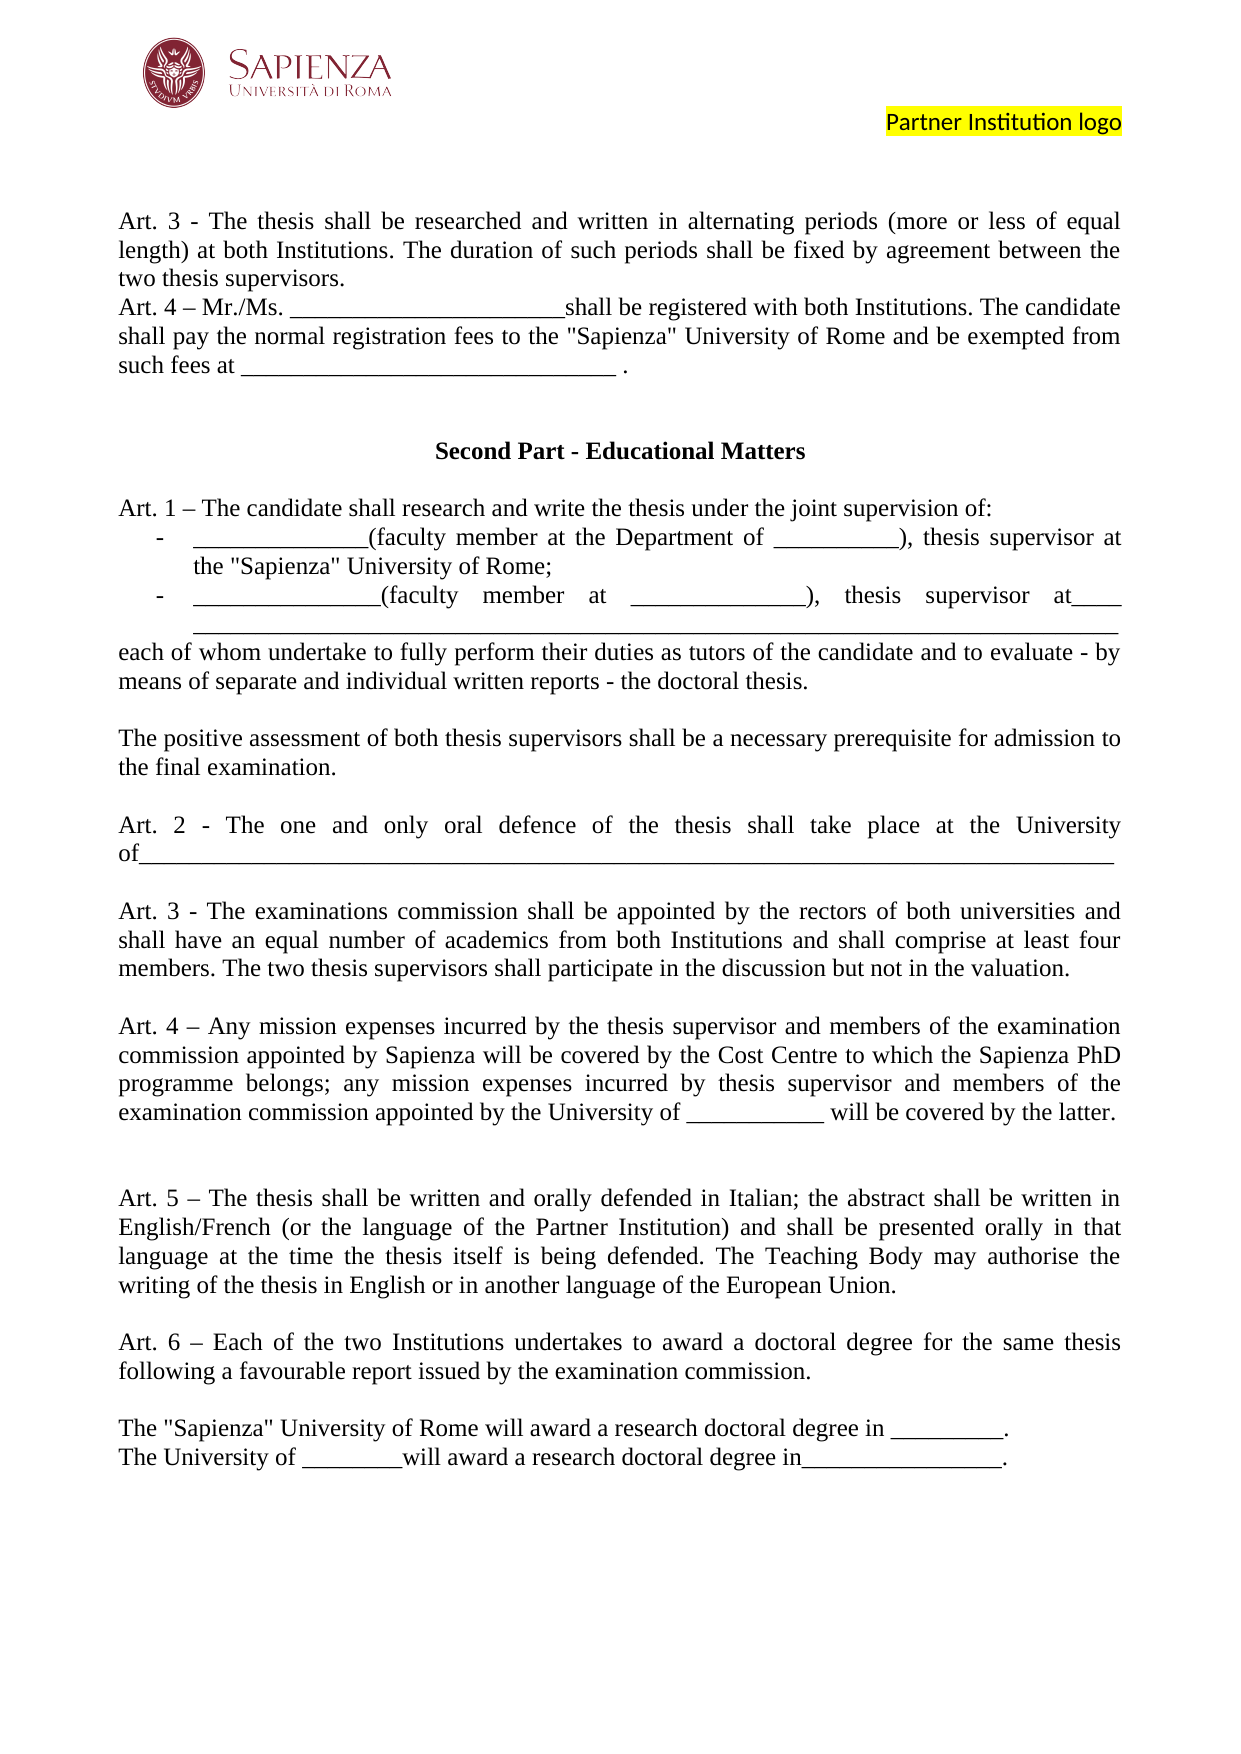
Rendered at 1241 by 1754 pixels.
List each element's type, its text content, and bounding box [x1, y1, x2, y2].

text The "Sapienza" University of Rome will award a research doctoral degree in _________. [118, 1413, 1122, 1442]
text Art. 3 - The thesis shall be researched and written in alternating periods (more or less of equal length) at both Institutions. The duration of such periods shall be fixed by agreement between the two thesis supervisors. [118, 206, 1122, 292]
text Art. 6 – Each of the two Institutions undertakes to award a doctoral degree for the same thesis following a favourable report issued by the examination commission. [118, 1327, 1122, 1385]
text The University of ________will award a research doctoral degree in________________. [118, 1442, 1122, 1471]
text each of whom undertake to fully perform their duties as tutors of the candidate and to evaluate - by means of separate and individual written reports - the doctoral thesis. [118, 637, 1122, 695]
text The positive assessment of both thesis supervisors shall be a necessary prerequisite for admission to the final examination. [118, 723, 1122, 781]
text Art. 3 - The examinations commission shall be appointed by the rectors of both universities and shall have an equal number of academics from both Institutions and shall comprise at least four members. The two thesis supervisors shall participate in the discussion but not in the valuation. [118, 896, 1122, 982]
text Art. 4 – Any mission expenses incurred by the thesis supervisor and members of the examination commission appointed by Sapienza will be covered by the Cost Centre to which the Sapienza PhD programme belongs; any mission expenses incurred by thesis supervisor and members of the examination commission appointed by the University of ___________ will be covered by the latter. [118, 1011, 1122, 1126]
list _______________(faculty member at ______________), thesis supervisor at____ __________________________________________________________________________ [156, 580, 1122, 637]
text Art. 2 - The one and only oral defence of the thesis shall take place at the University of______________________________________________________________________________ [118, 810, 1122, 867]
text Art. 1 – The candidate shall research and write the thesis under the joint supervision of: [118, 493, 1122, 522]
text Art. 5 – The thesis shall be written and orally defended in Italian; the abstract shall be written in English/French (or the language of the Partner Institution) and shall be presented orally in that language at the time the thesis itself is being defended. The Teaching Body may authorise the writing of the thesis in English or in another language of the European Union. [118, 1183, 1122, 1298]
text Second Part - Educational Matters [118, 436, 1122, 465]
list ______________(faculty member at the Department of __________), thesis supervisor at the "Sapienza" University of Rome; [156, 522, 1122, 580]
text Art. 4 – Mr./Ms. ______________________shall be registered with both Institutions. The candidate shall pay the normal registration fees to the "Sapienza" University of Rome and be exempted from such fees at ______________________________ . [118, 292, 1122, 378]
picture [118, 14, 416, 131]
